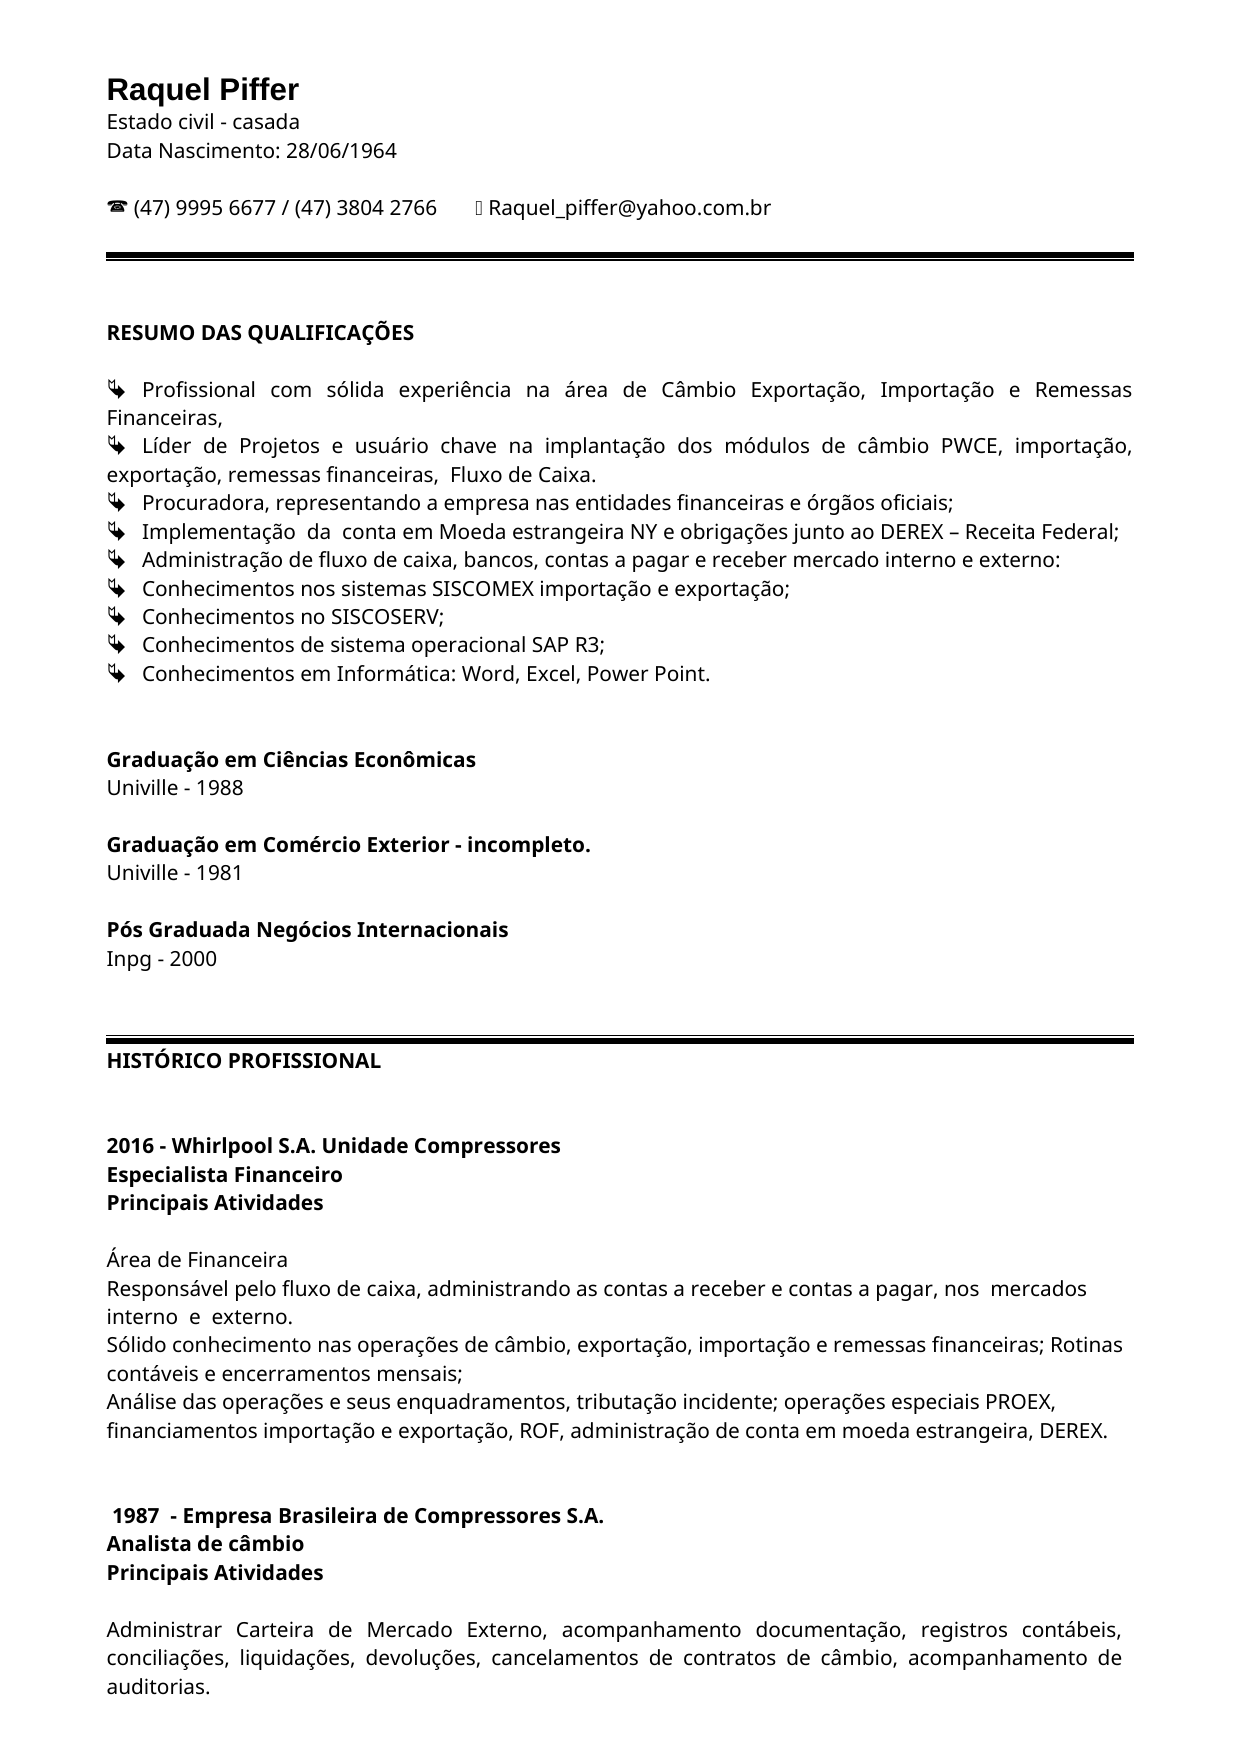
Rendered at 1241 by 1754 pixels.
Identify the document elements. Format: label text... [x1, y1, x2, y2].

text Pós Graduada Negócios Internacionais [106, 915, 1134, 944]
text Administrar Carteira de Mercado Externo, acompanhamento documentação, registros contábeis, conciliações, liquidações, devoluções, cancelamentos de contratos de câmbio, acompanhamento de auditorias. [106, 1615, 1123, 1700]
subtitle Raquel Piffer [106, 71, 1134, 107]
text Data Nascimento: 28/06/1964 [106, 136, 1134, 164]
text Graduação em Comércio Exterior - incompleto. [106, 830, 1134, 858]
list Implementação da conta em Moeda estrangeira NY e obrigações junto ao DEREX – Receita Federal; [106, 517, 1134, 545]
list Conhecimentos no SISCOSERV; [106, 602, 1134, 631]
text Responsável pelo fluxo de caixa, administrando as contas a receber e contas a pagar, nos mercados interno e externo. [106, 1274, 1134, 1331]
text Univille - 1981 [106, 858, 1134, 887]
text (47) 9995 6677 / (47) 3804 2766 Raquel_piffer@yahoo.com.br [106, 193, 1134, 221]
text Estado civil - casada [106, 107, 1134, 136]
text Sólido conhecimento nas operações de câmbio, exportação, importação e remessas financeiras; Rotinas contáveis e encerramentos mensais; [106, 1331, 1134, 1387]
text Principais Atividades [106, 1188, 1134, 1217]
list Conhecimentos nos sistemas SISCOMEX importação e exportação; [106, 574, 1134, 602]
text Principais Atividades [106, 1558, 1134, 1586]
text Especialista Financeiro [106, 1160, 1134, 1188]
list Profissional com sólida experiência na área de Câmbio Exportação, Importação e Remessas Financeiras, [106, 375, 1134, 432]
text RESUMO DAS QUALIFICAÇÕES [106, 318, 1134, 346]
text Univille - 1988 [106, 773, 1134, 802]
list Líder de Projetos e usuário chave na implantação dos módulos de câmbio PWCE, importação, exportação, remessas financeiras, Fluxo de Caixa. [106, 432, 1134, 488]
text Análise das operações e seus enquadramentos, tributação incidente; operações especiais PROEX, financiamentos importação e exportação, ROF, administração de conta em moeda estrangeira, DEREX. [106, 1387, 1134, 1444]
list Administração de fluxo de caixa, bancos, contas a pagar e receber mercado interno e externo: [106, 545, 1134, 574]
text 1987 - Empresa Brasileira de Compressores S.A. [106, 1501, 1134, 1529]
list Conhecimentos de sistema operacional SAP R3; [106, 631, 1134, 659]
text Analista de câmbio [106, 1529, 1134, 1558]
text HISTÓRICO PROFISSIONAL [106, 1044, 1134, 1074]
text Área de Financeira [106, 1245, 1134, 1274]
text Inpg - 2000 [106, 944, 1134, 972]
list Conhecimentos em Informática: Word, Excel, Power Point. [106, 659, 1134, 687]
text Graduação em Ciências Econômicas [106, 745, 1134, 773]
list Procuradora, representando a empresa nas entidades financeiras e órgãos oficiais; [106, 488, 1134, 517]
text 2016 - Whirlpool S.A. Unidade Compressores [106, 1131, 1134, 1160]
